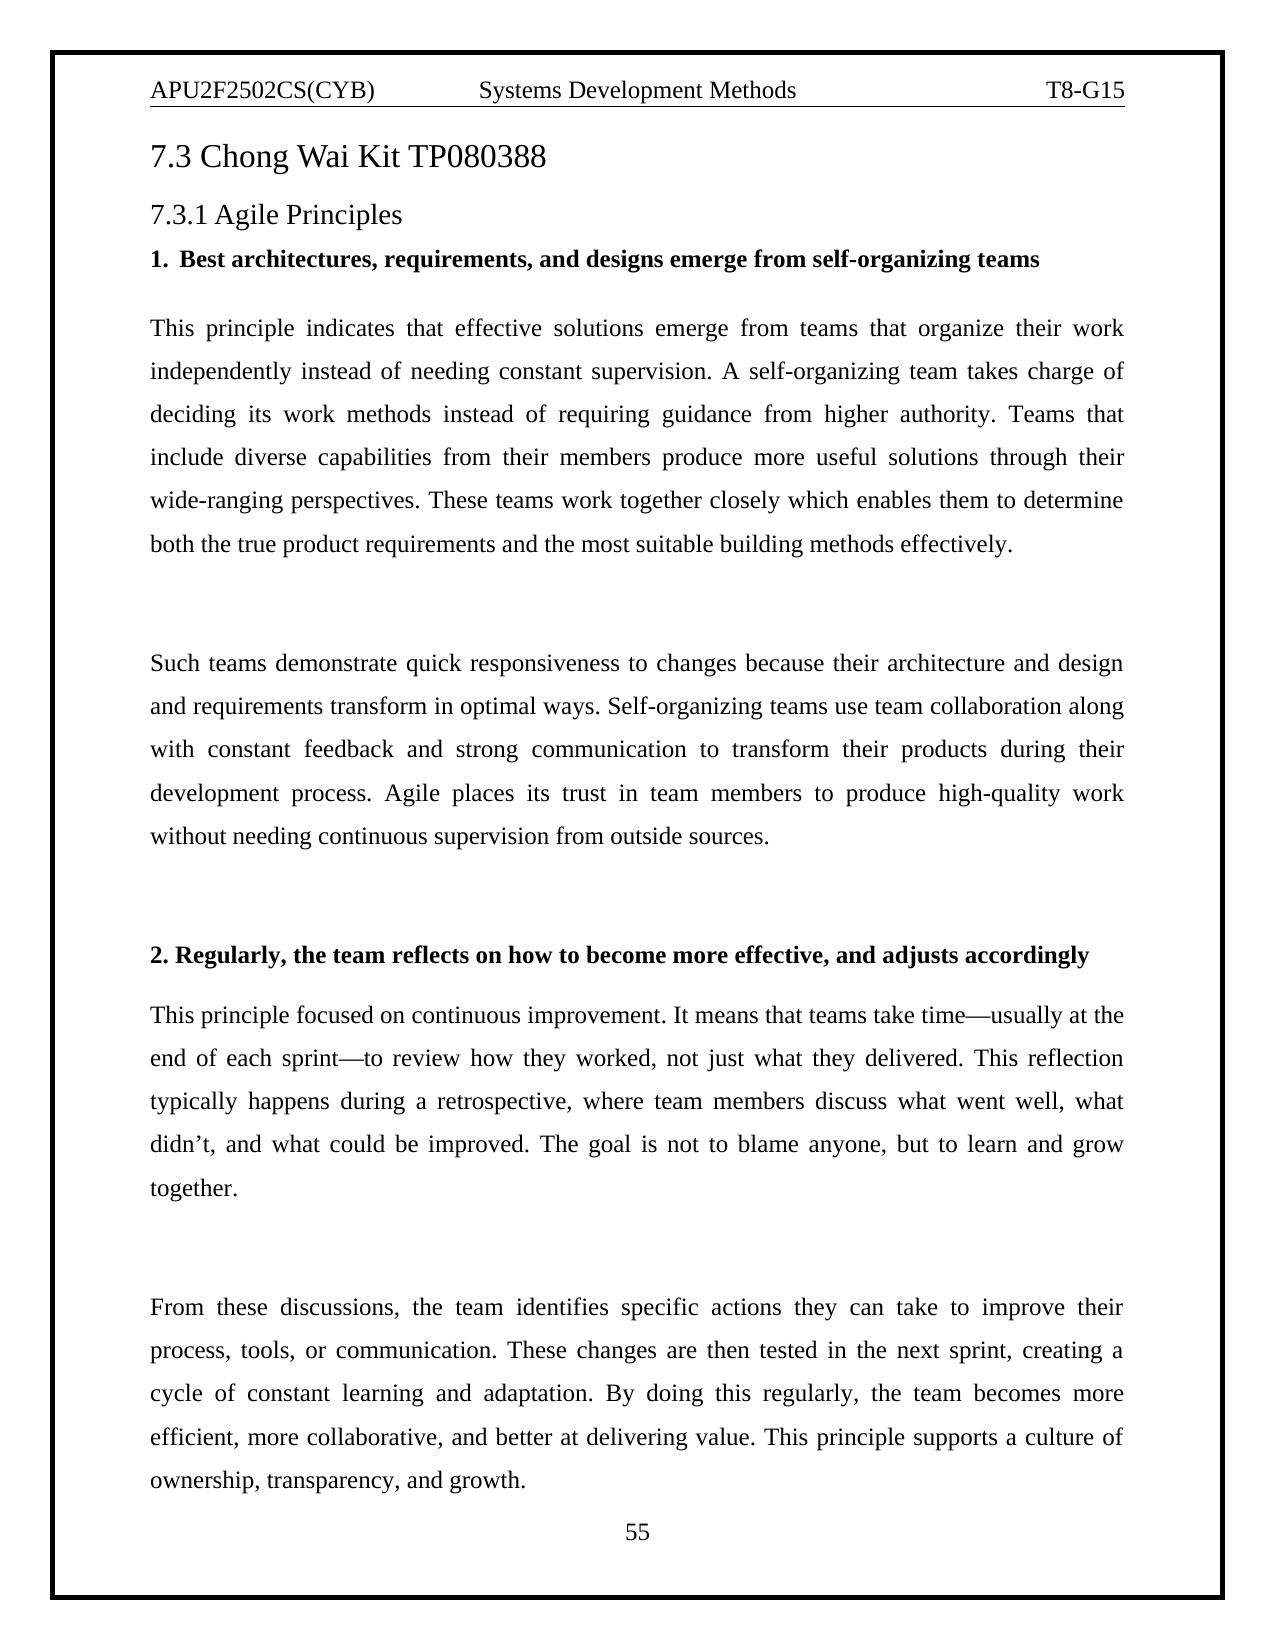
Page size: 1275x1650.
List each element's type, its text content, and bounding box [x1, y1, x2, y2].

text From these discussions, the team identifies specific actions they can take to improve their process, tools, or communication. These changes are then tested in the next sprint, creating a cycle of constant learning and adaptation. By doing this regularly, the team becomes more efficient, more collaborative, and better at delivering value. This principle supports a culture of ownership, transparency, and growth. [150, 1292, 1125, 1493]
text This principle focused on continuous improvement. It means that teams take time—usually at the end of each sprint—to review how they worked, not just what they delivered. This reflection typically happens during a retrospective, where team members discuss what went well, what didn’t, and what could be improved. The goal is not to blame anyone, but to learn and grow together. [150, 1000, 1125, 1201]
text This principle indicates that effective solutions emerge from teams that organize their work independently instead of needing constant supervision. A self-organizing team takes charge of deciding its work methods instead of requiring guidance from higher authority. Teams that include diverse capabilities from their members produce more useful solutions through their wide-ranging perspectives. These teams work together closely which enables them to determine both the true product requirements and the most suitable building methods effectively. [150, 313, 1125, 557]
subtitle 7.3 Chong Wai Kit TP080388 [150, 136, 1125, 174]
text Such teams demonstrate quick responsiveness to changes because their architecture and design and requirements transform in optimal ways. Self-organizing teams use team collaboration along with constant feedback and strong communication to transform their products during their development process. Agile places its trust in team members to produce high-quality work without needing continuous supervision from outside sources. [150, 648, 1125, 849]
text 2. Regularly, the team reflects on how to become more effective, and adjusts accordingly [150, 940, 1125, 969]
text 1. Best architectures, requirements, and designs emerge from self-organizing teams [150, 244, 1125, 272]
subtitle 7.3.1 Agile Principles [150, 197, 1125, 230]
